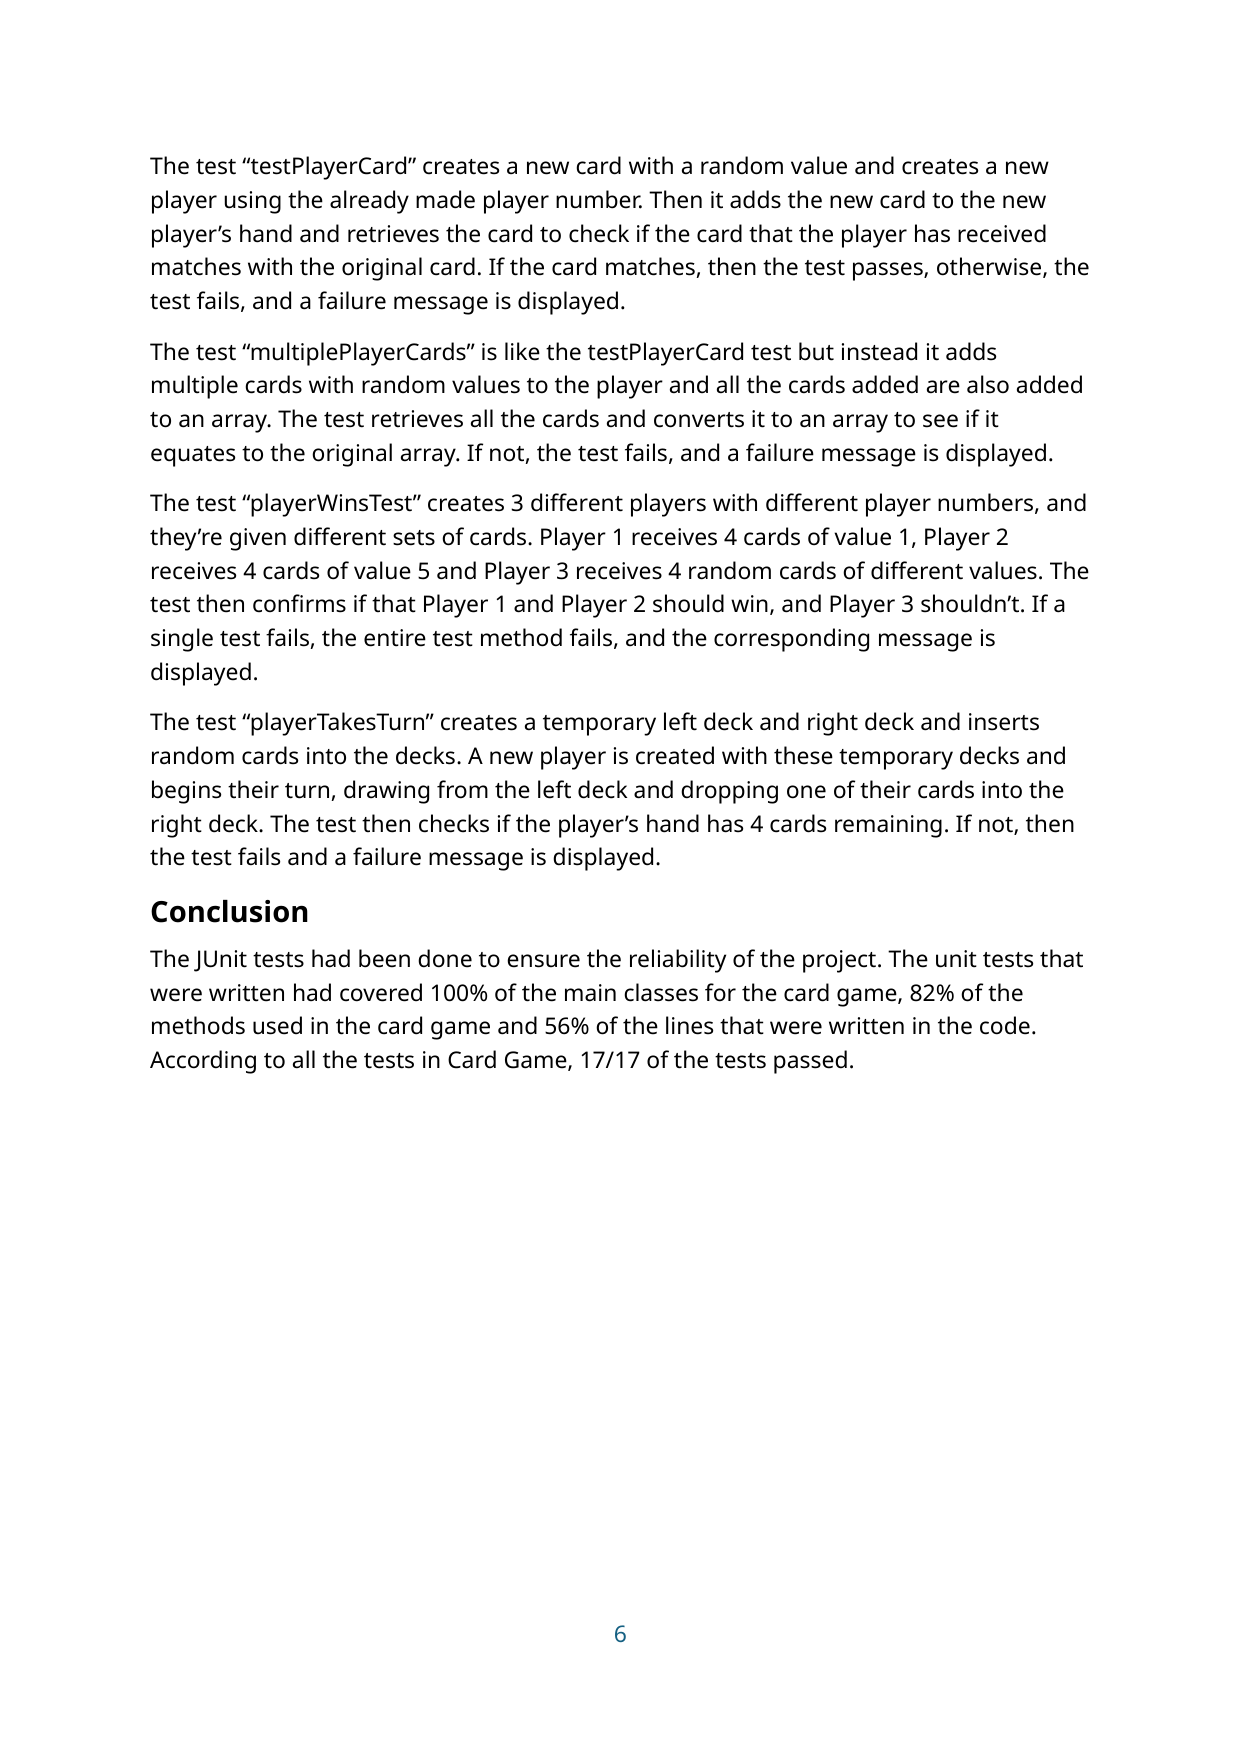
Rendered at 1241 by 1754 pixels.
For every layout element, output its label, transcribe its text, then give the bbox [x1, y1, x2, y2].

text The test “testPlayerCard” creates a new card with a random value and creates a new player using the already made player number. Then it adds the new card to the new player’s hand and retrieves the card to check if the card that the player has received matches with the original card. If the card matches, then the test passes, otherwise, the test fails, and a failure message is displayed. [150, 150, 1090, 316]
subtitle Conclusion [150, 892, 1090, 931]
text The test “playerTakesTurn” creates a temporary left deck and right deck and inserts random cards into the decks. A new player is created with these temporary decks and begins their turn, drawing from the left deck and dropping one of their cards into the right deck. The test then checks if the player’s hand has 4 cards remaining. If not, then the test fails and a failure message is displayed. [150, 706, 1090, 872]
text The test “multiplePlayerCards” is like the testPlayerCard test but instead it adds multiple cards with random values to the player and all the cards added are also added to an array. The test retrieves all the cards and converts it to an array to see if it equates to the original array. If not, the test fails, and a failure message is displayed. [150, 335, 1090, 468]
text The JUnit tests had been done to ensure the reliability of the project. The unit tests that were written had covered 100% of the main classes for the card game, 82% of the methods used in the card game and 56% of the lines that were written in the code. According to all the tests in Card Game, 17/17 of the tests passed. [150, 943, 1090, 1075]
text The test “playerWinsTest” creates 3 different players with different player numbers, and they’re given different sets of cards. Player 1 receives 4 cards of value 1, Player 2 receives 4 cards of value 5 and Player 3 receives 4 random cards of different values. The test then confirms if that Player 1 and Player 2 should win, and Player 3 shouldn’t. If a single test fails, the entire test method fails, and the corresponding message is displayed. [150, 487, 1090, 687]
